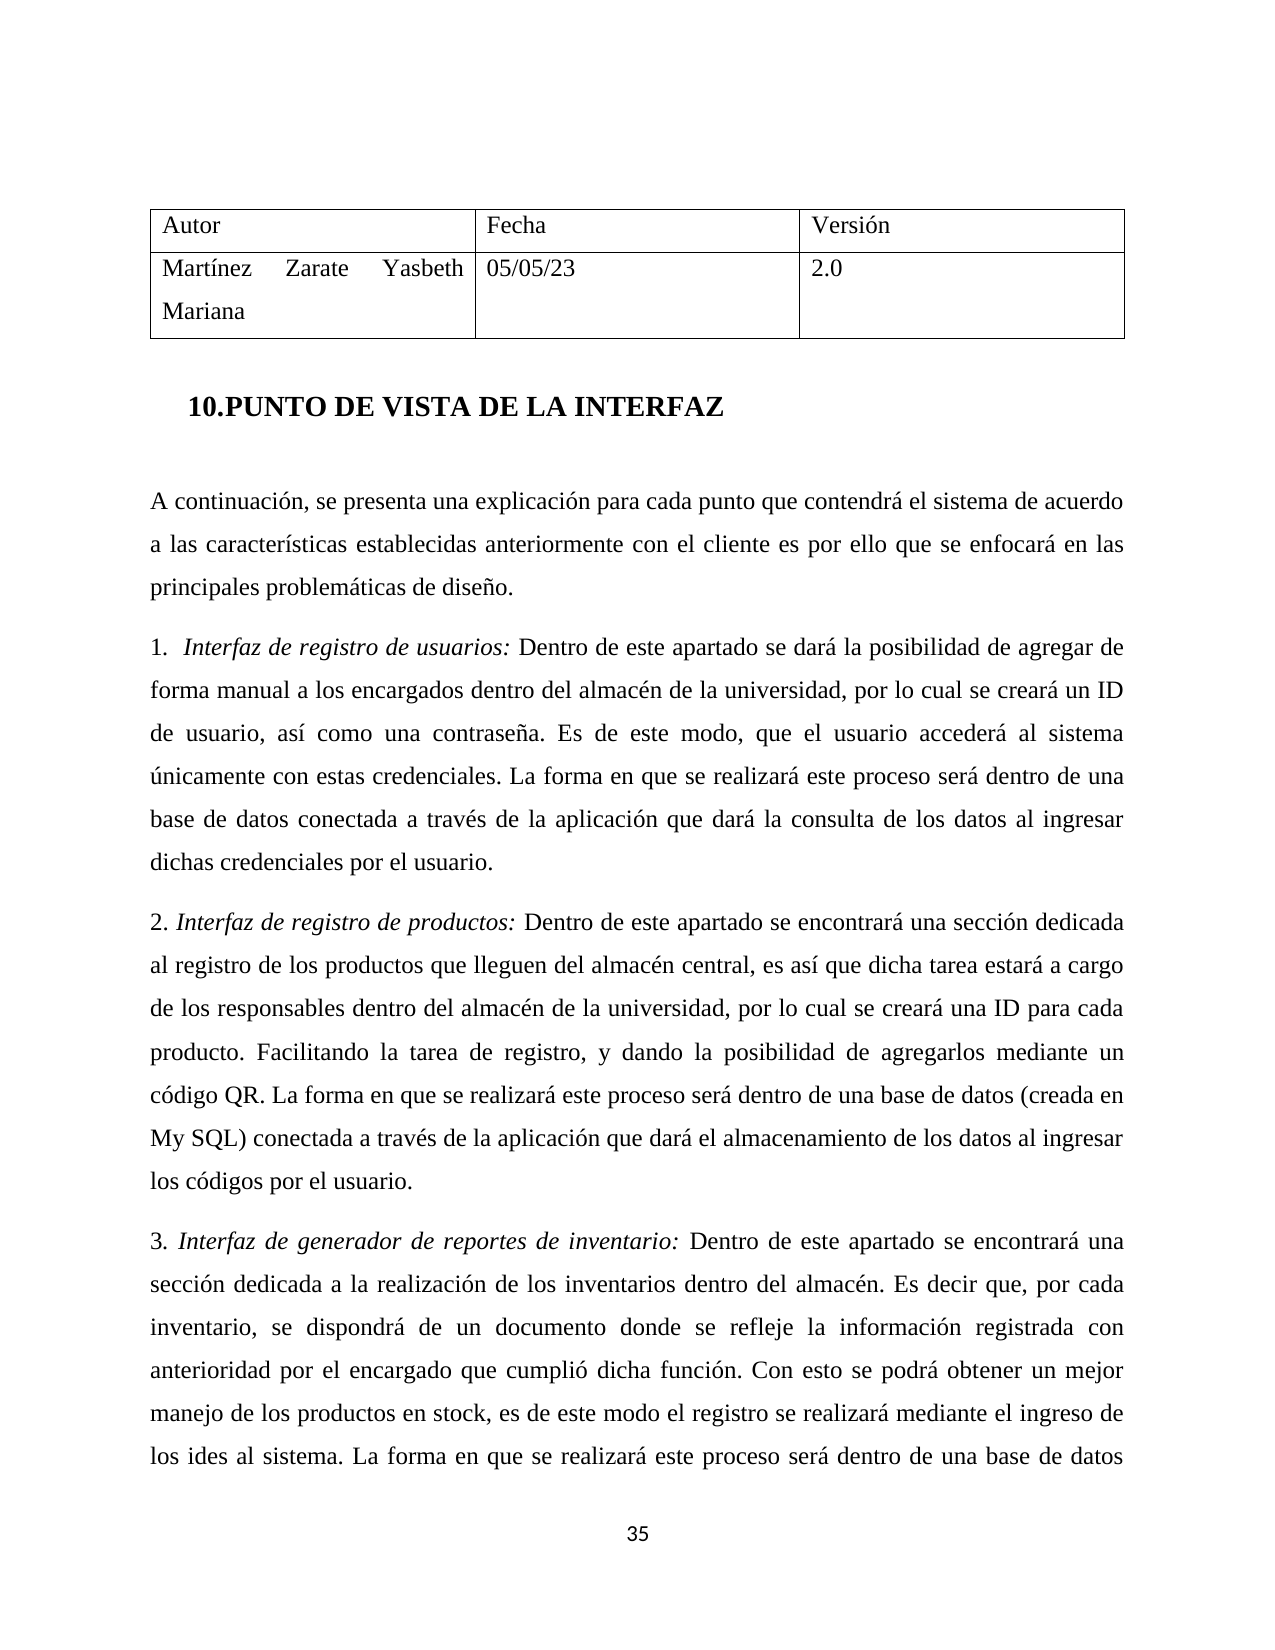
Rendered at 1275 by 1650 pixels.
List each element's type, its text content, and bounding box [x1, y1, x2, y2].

text 2. Interfaz de registro de productos: Dentro de este apartado se encontrará una sección dedicada al registro de los productos que lleguen del almacén central, es así que dicha tarea estará a cargo de los responsables dentro del almacén de la universidad, por lo cual se creará una ID para cada producto. Facilitando la tarea de registro, y dando la posibilidad de agregarlos mediante un código QR. La forma en que se realizará este proceso será dentro de una base de datos (creada en My SQL) conectada a través de la aplicación que dará el almacenamiento de los datos al ingresar los códigos por el usuario. [150, 907, 1125, 1195]
text 1. Interfaz de registro de usuarios: Dentro de este apartado se dará la posibilidad de agregar de forma manual a los encargados dentro del almacén de la universidad, por lo cual se creará un ID de usuario, así como una contraseña. Es de este modo, que el usuario accederá al sistema únicamente con estas credenciales. La forma en que se realizará este proceso será dentro de una base de datos conectada a través de la aplicación que dará la consulta de los datos al ingresar dichas credenciales por el usuario. [150, 632, 1125, 876]
subtitle PUNTO DE VISTA DE LA INTERFAZ [187, 389, 1125, 422]
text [150, 1226, 1125, 1470]
table_cell 2.0 [800, 253, 1124, 338]
table_cell 05/05/23 [476, 253, 799, 338]
table_header Fecha [476, 210, 799, 252]
text A continuación, se presenta una explicación para cada punto que contendrá el sistema de acuerdo a las características establecidas anteriormente con el cliente es por ello que se enfocará en las principales problemáticas de diseño. [150, 486, 1125, 601]
table_header Versión [800, 210, 1124, 252]
table_header Autor [151, 210, 475, 252]
table_cell Martínez Zarate Yasbeth Mariana [151, 253, 475, 338]
